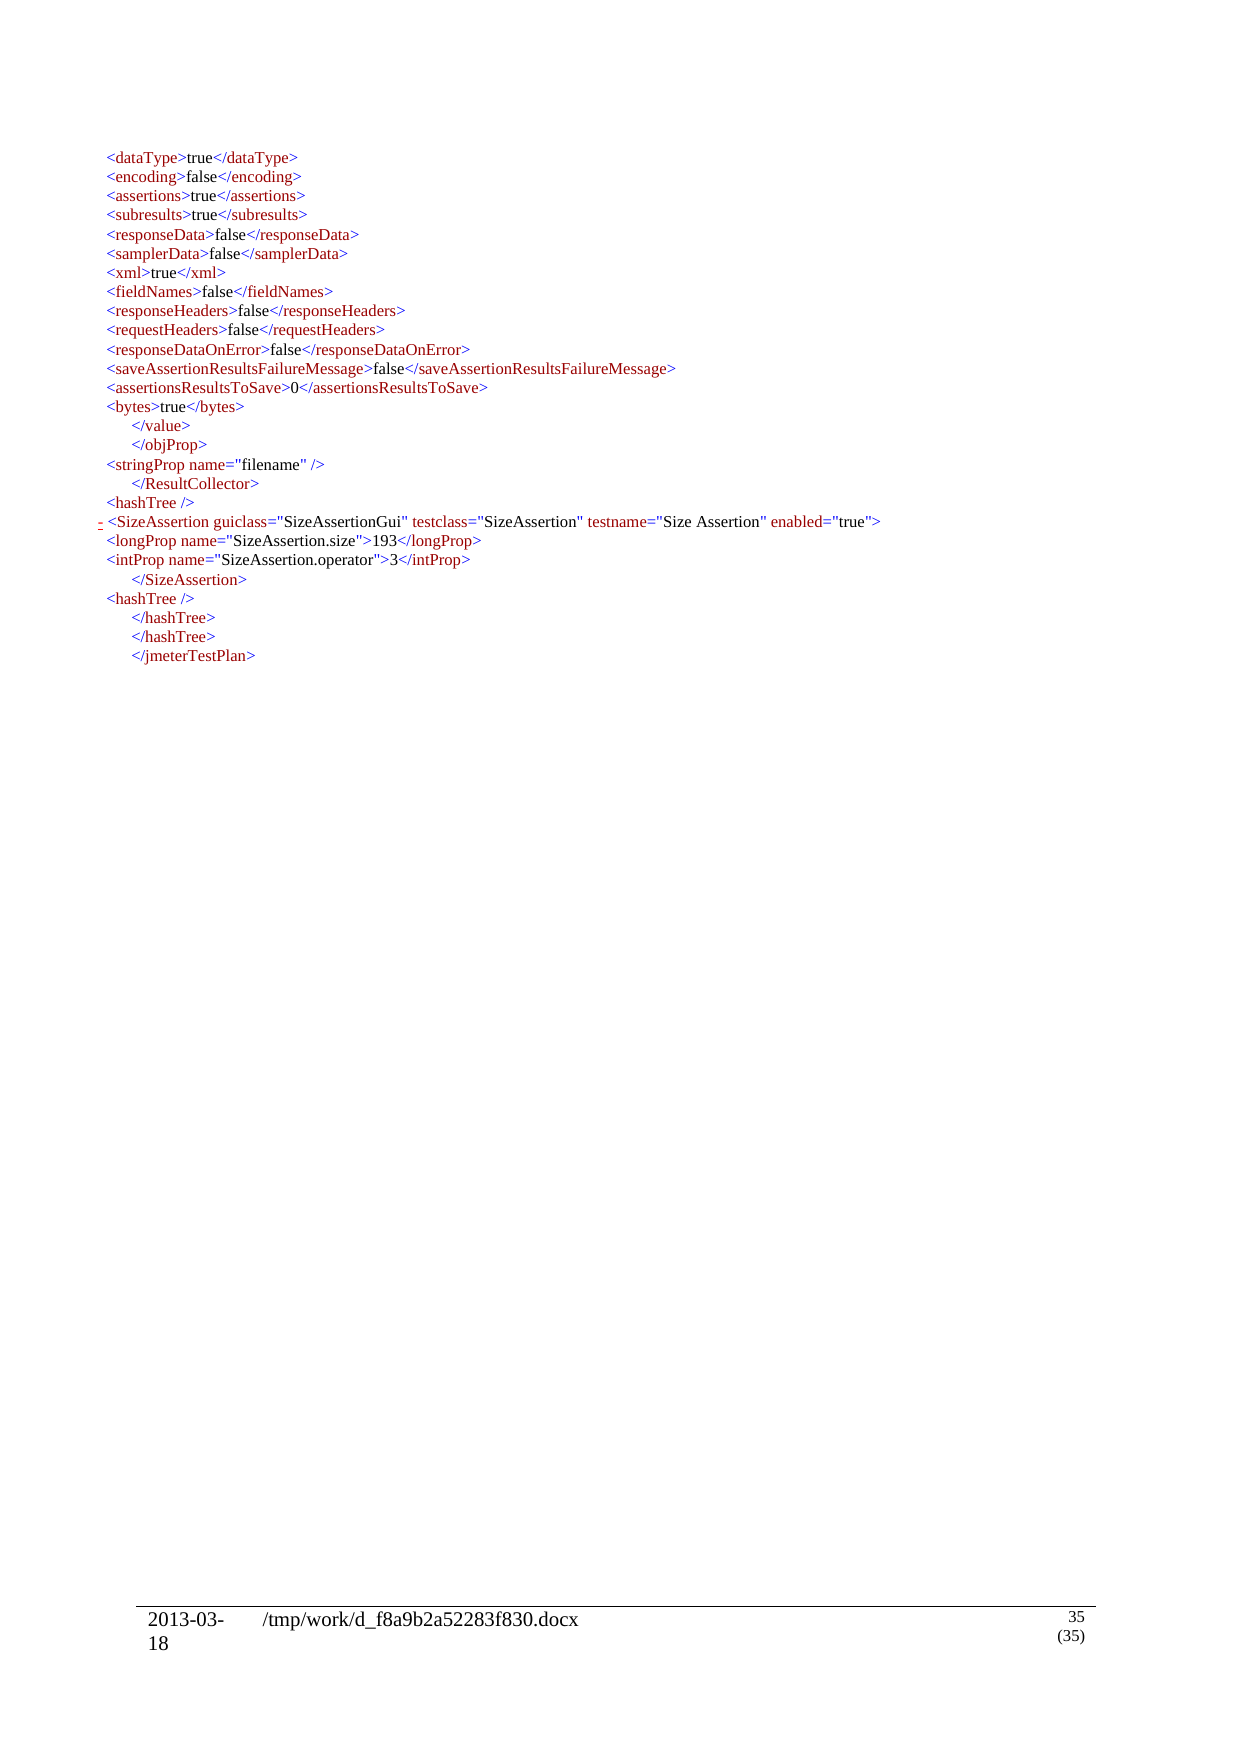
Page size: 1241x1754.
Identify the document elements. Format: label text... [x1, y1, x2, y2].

text <stringProp name="filename" /> [98, 454, 1093, 473]
text </ResultCollector> [123, 473, 1093, 493]
text <responseData>false</responseData> [98, 224, 1093, 243]
text <requestHeaders>false</requestHeaders> [98, 320, 1093, 339]
text <responseHeaders>false</responseHeaders> [98, 301, 1093, 320]
text <responseDataOnError>false</responseDataOnError> [98, 339, 1093, 358]
text <hashTree /> [98, 588, 1093, 608]
text <subresults>true</subresults> [98, 205, 1093, 224]
text <samplerData>false</samplerData> [98, 243, 1093, 263]
text <longProp name="SizeAssertion.size">193</longProp> [98, 531, 1093, 550]
text </objProp> [123, 435, 1093, 454]
text </jmeterTestPlan> [123, 646, 1093, 665]
text - <SizeAssertion guiclass="SizeAssertionGui" testclass="SizeAssertion" testname="Size Assertion" enabled="true"> [98, 512, 1093, 531]
text </hashTree> [123, 608, 1093, 627]
text <xml>true</xml> [98, 263, 1093, 282]
text <bytes>true</bytes> [98, 397, 1093, 416]
text <encoding>false</encoding> [98, 167, 1093, 186]
text <hashTree /> [98, 493, 1093, 512]
text </hashTree> [123, 627, 1093, 646]
text <assertions>true</assertions> [98, 186, 1093, 205]
text </value> [123, 416, 1093, 435]
text <fieldNames>false</fieldNames> [98, 282, 1093, 301]
text </SizeAssertion> [123, 569, 1093, 588]
text <assertionsResultsToSave>0</assertionsResultsToSave> [98, 378, 1093, 397]
text <intProp name="SizeAssertion.operator">3</intProp> [98, 550, 1093, 569]
text <dataType>true</dataType> [98, 148, 1093, 167]
text <saveAssertionResultsFailureMessage>false</saveAssertionResultsFailureMessage> [98, 358, 1093, 378]
